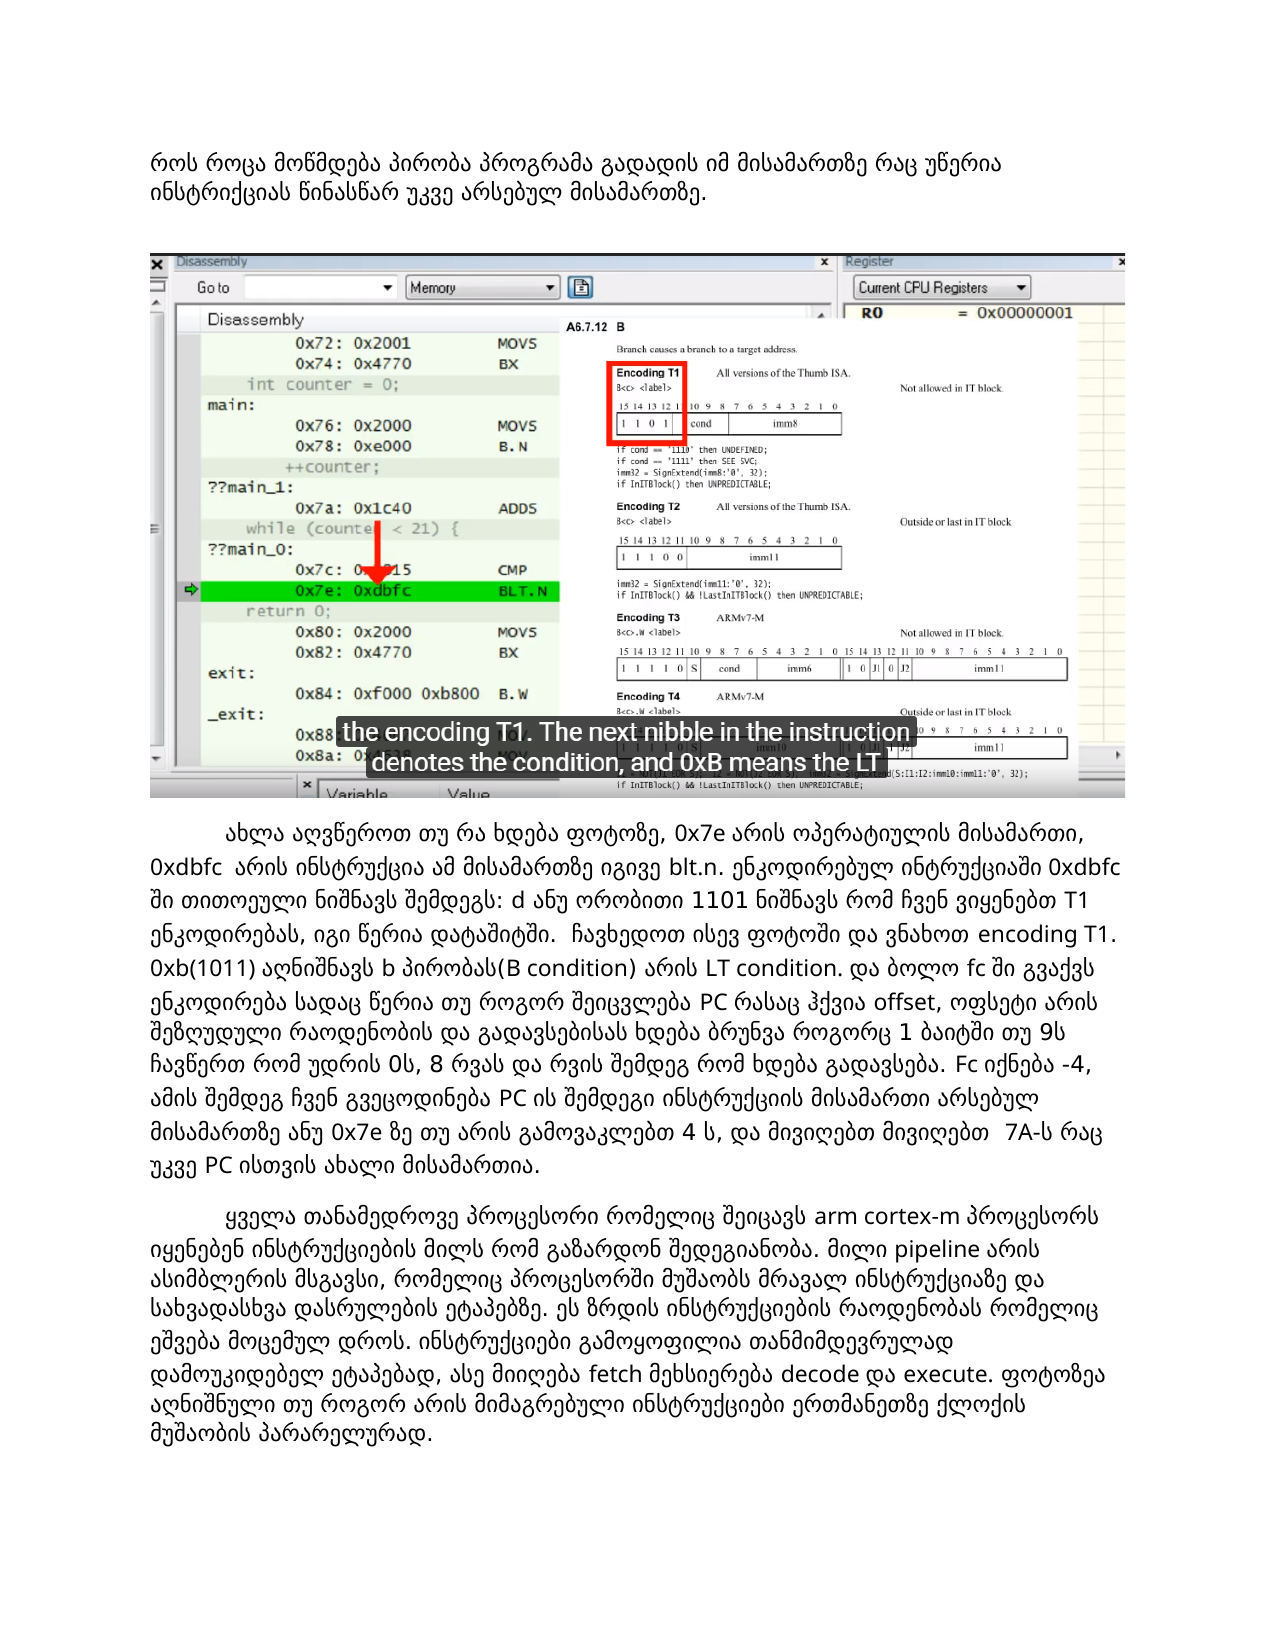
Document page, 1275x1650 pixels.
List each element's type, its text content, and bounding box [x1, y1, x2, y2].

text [150, 150, 1125, 205]
text ყველა თანამედროვე პროცესორი რომელიც შეიცავს arm cortex-m პროცესორს იყენებენ ინსტრუქციების მილს რომ გაზარდონ შედეგიანობა. მილი pipeline არის ასიმბლერის მსგავსი, რომელიც პროცესორში მუშაობს მრავალ ინსტრუქციაზე და სახვადასხვა დასრულების ეტაპებზე. ეს ზრდის ინსტრუქციების რაოდენობას რომელიც ეშვება მოცემულ დროს. ინსტრუქციები გამოყოფილია თანმიმდევრულად დამოუკიდებელ ეტაპებად, ასე მიიღება fetch მეხსიერება decode და execute. ფოტოზეა აღნიშნული თუ როგორ არის მიმაგრებული ინსტრუქციები ერთმანეთზე ქლოქის მუშაობის პარარელურად. [150, 1199, 1125, 1447]
text ახლა აღვწეროთ თუ რა ხდება ფოტოზე, 0x7e არის ოპერატიულის მისამართი, 0xdbfc არის ინსტრუქცია ამ მისამართზე იგივე blt.n. ენკოდირებულ ინტრუქციაში 0xdbfc ში თითოეული ნიშნავს შემდეგს: d ანუ ორობითი 1101 ნიშნავს რომ ჩვენ ვიყენებთ T1 ენკოდირებას, იგი წერია დატაშიტში. ჩავხედოთ ისევ ფოტოში და ვნახოთ encoding T1. 0xb(1011) აღნიშნავს b პირობას(B condition) არის LT condition. და ბოლო fc ში გვაქვს ენკოდირება სადაც წერია თუ როგორ შეიცვლება PC რასაც ჰქვია offset, ოფსეტი არის შეზღუდული რაოდენობის და გადავსებისას ხდება ბრუნვა როგორც 1 ბაიტში თუ 9ს ჩავწერთ რომ უდრის 0ს, 8 რვას და რვის შემდეგ რომ ხდება გადავსება. Fc იქნება -4, ამის შემდეგ ჩვენ გვეცოდინება PC ის შემდეგი ინსტრუქციის მისამართი არსებულ მისამართზე ანუ 0x7e ზე თუ არის გამოვაკლებთ 4 ს, და მივიღებთ მივიღებთ 7A-ს რაც უკვე PC ისთვის ახალი მისამართია. [150, 817, 1125, 1180]
picture [150, 253, 1125, 798]
